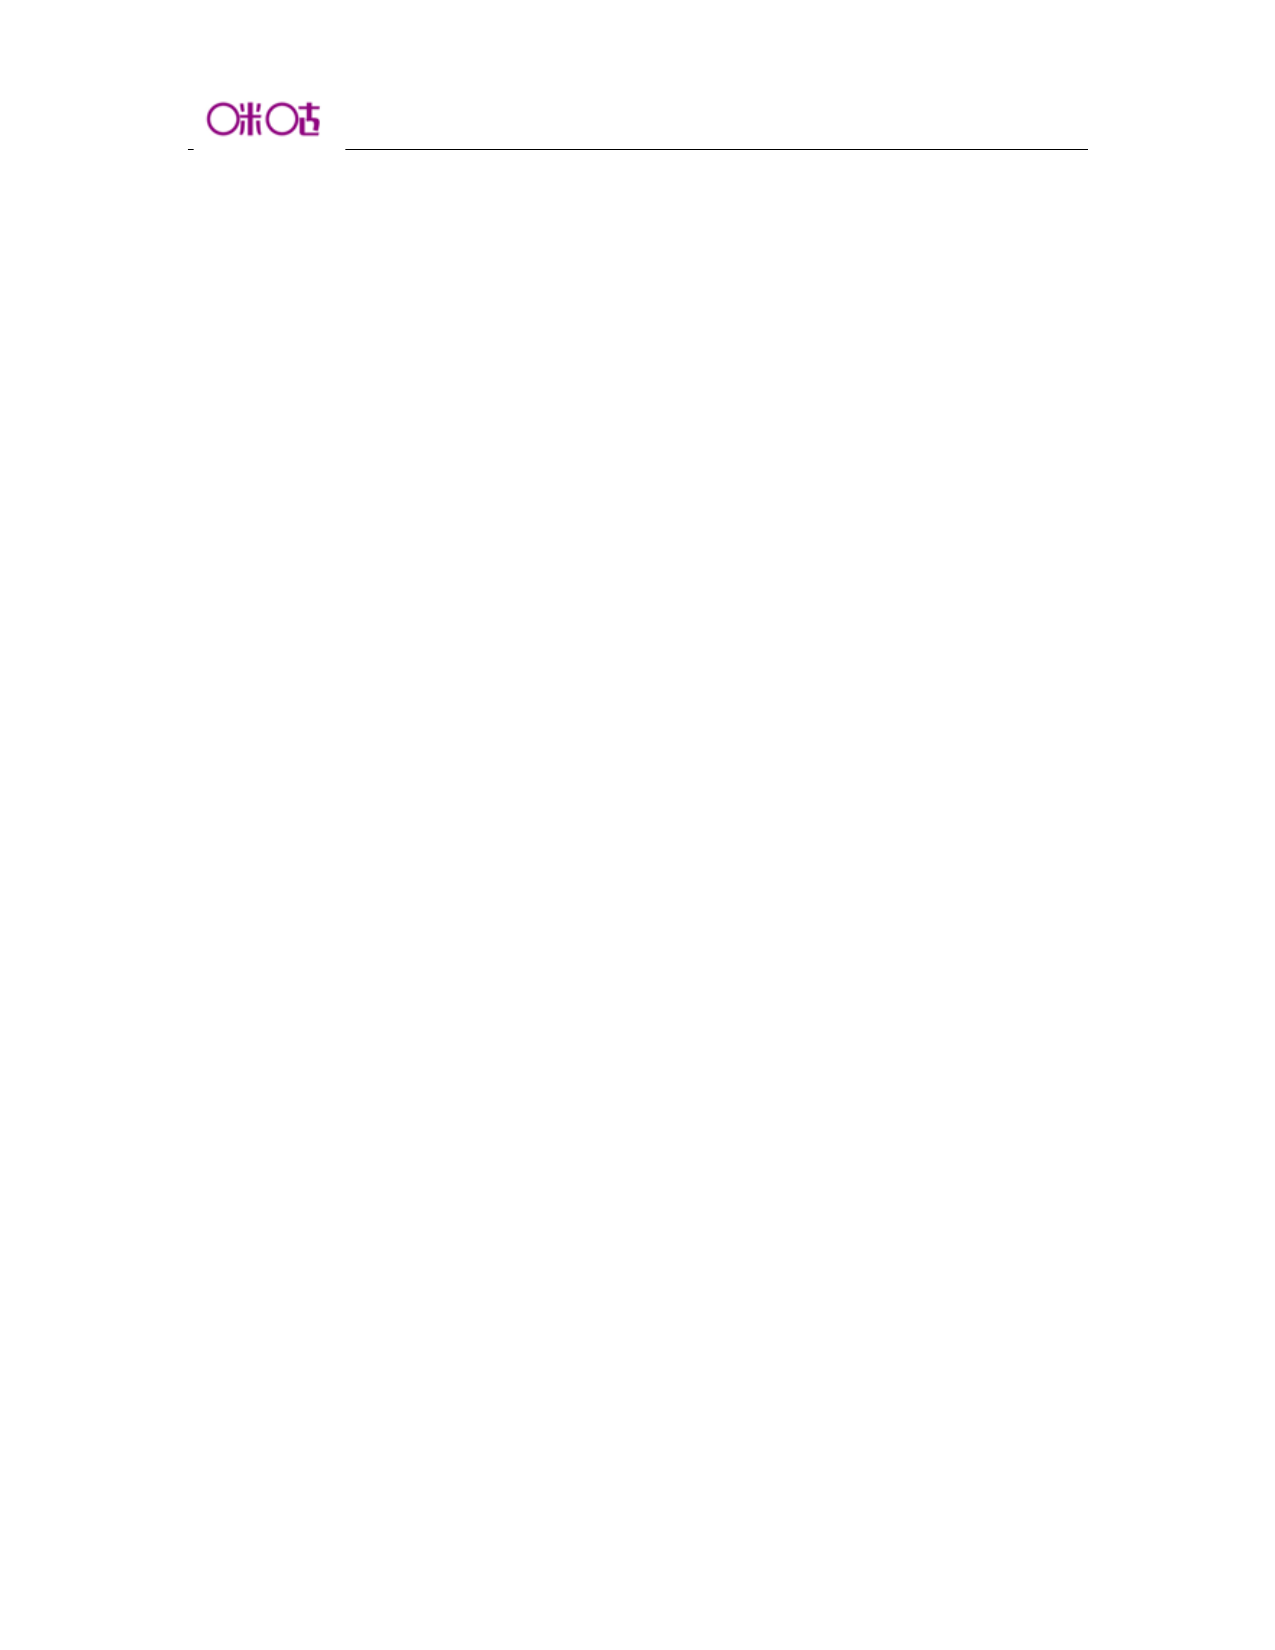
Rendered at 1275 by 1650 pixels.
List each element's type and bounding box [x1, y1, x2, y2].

picture [193, 83, 346, 150]
